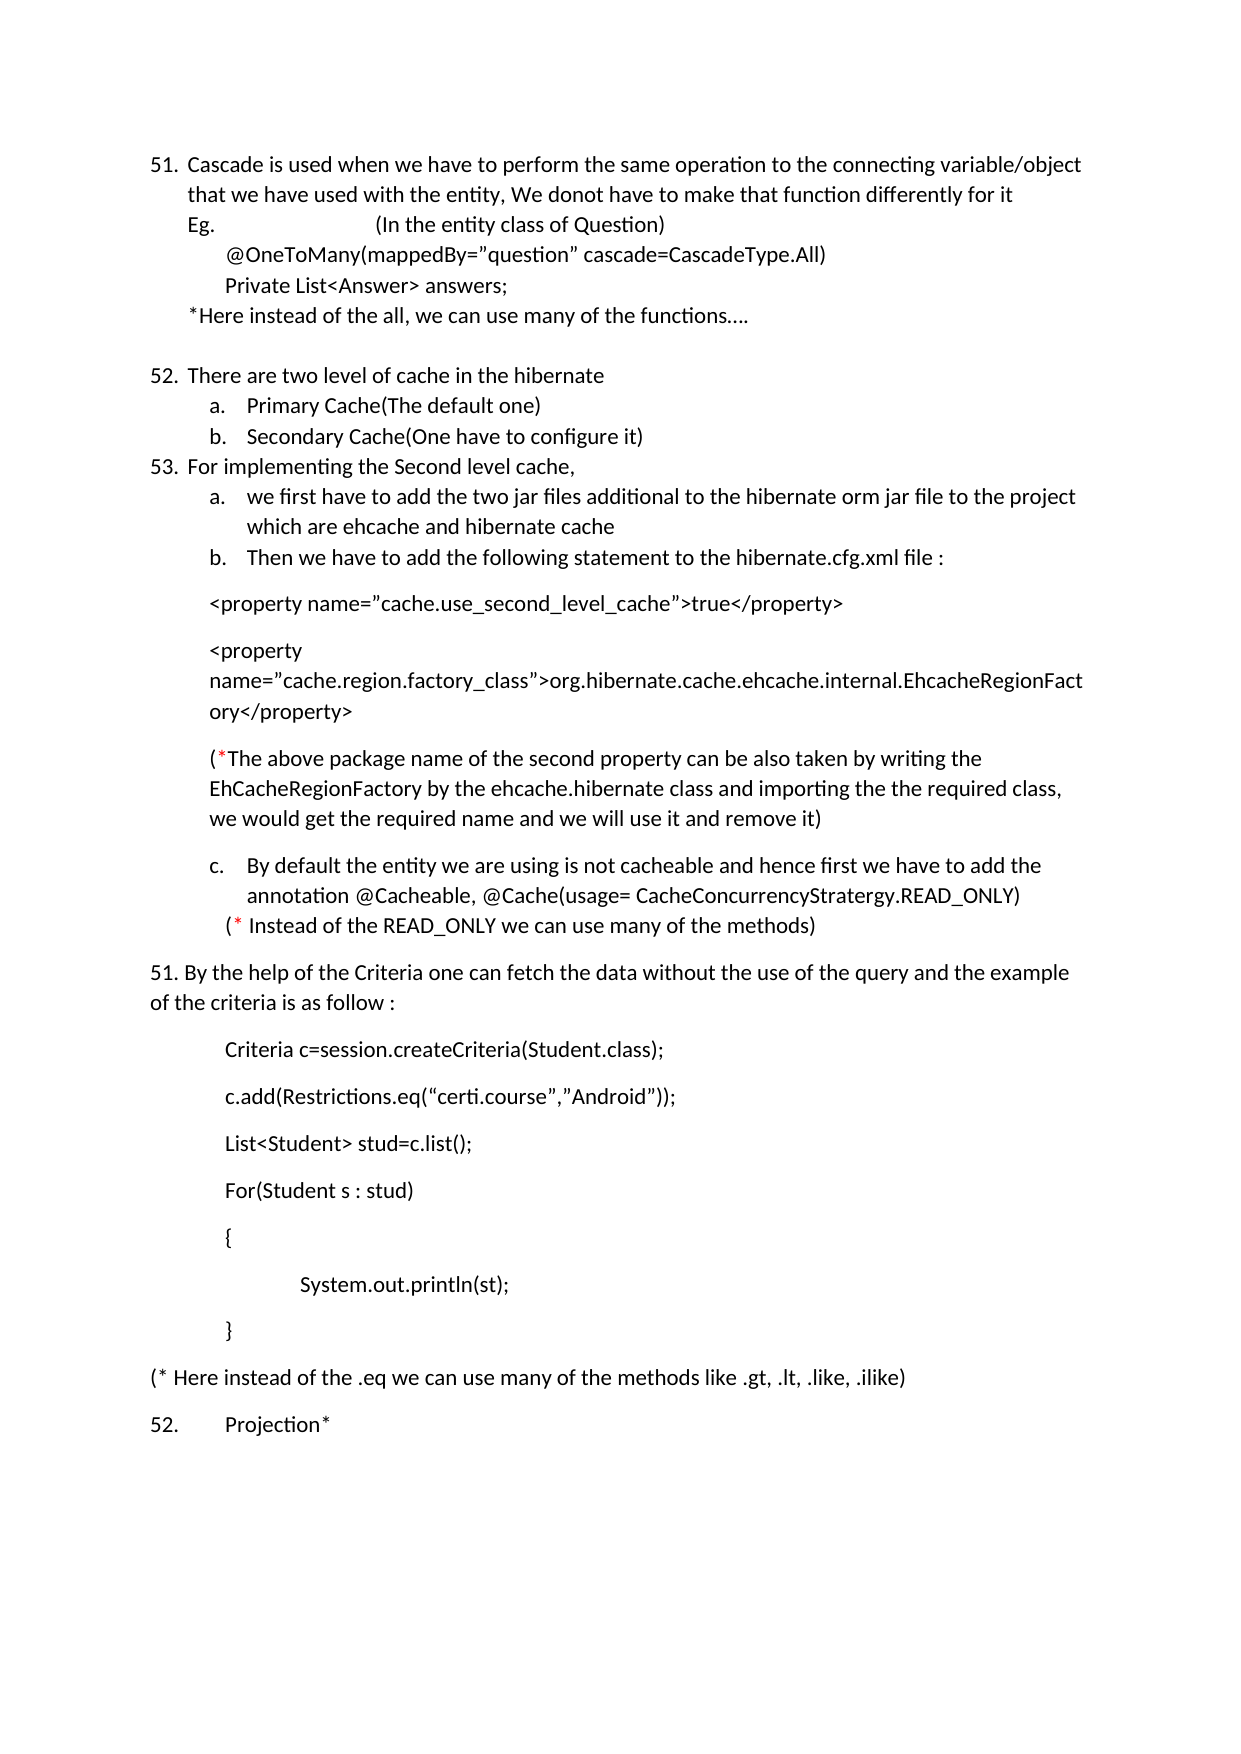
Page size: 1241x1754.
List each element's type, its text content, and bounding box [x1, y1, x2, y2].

list Private List<Answer> answers; [187, 271, 1090, 299]
text (*The above package name of the second property can be also taken by writing the EhCacheRegionFactory by the ehcache.hibernate class and importing the the required class, we would get the required name and we will use it and remove it) [209, 744, 1090, 832]
list Then we have to add the following statement to the hibernate.cfg.xml file : [209, 543, 1090, 571]
list Cascade is used when we have to perform the same operation to the connecting variable/object that we have used with the entity, We donot have to make that function differently for it [150, 150, 1090, 208]
list For implementing the Second level cache, [150, 452, 1090, 480]
text Criteria c=session.createCriteria(Student.class); [150, 1035, 1090, 1063]
list Eg. (In the entity class of Question) [187, 210, 1090, 238]
list we first have to add the two jar files additional to the hibernate orm jar file to the project which are ehcache and hibernate cache [209, 482, 1090, 541]
list By default the entity we are using is not cacheable and hence first we have to add the annotation @Cacheable, @Cache(usage= CacheConcurrencyStratergy.READ_ONLY) [209, 851, 1090, 909]
list @OneToMany(mappedBy=”question” cascade=CascadeType.All) [187, 241, 1090, 269]
list (* Instead of the READ_ONLY we can use many of the methods) [225, 911, 1090, 939]
text c.add(Restrictions.eq(“certi.course”,”Android”)); [150, 1082, 1090, 1110]
list Primary Cache(The default one) [209, 392, 1090, 420]
text { [150, 1223, 1090, 1251]
text (* Here instead of the .eq we can use many of the methods like .gt, .lt, .like, .ilike) [150, 1363, 1090, 1392]
list Secondary Cache(One have to configure it) [209, 422, 1090, 450]
list *Here instead of the all, we can use many of the functions…. [187, 301, 1090, 329]
text 52. Projection* [150, 1410, 1090, 1438]
text <property name=”cache.region.factory_class”>org.hibernate.cache.ehcache.internal.EhcacheRegionFactory</property> [209, 636, 1090, 725]
text For(Student s : stud) [150, 1176, 1090, 1204]
text <property name=”cache.use_second_level_cache”>true</property> [209, 589, 1090, 618]
text List<Student> stud=c.list(); [150, 1129, 1090, 1157]
text 51. By the help of the Criteria one can fetch the data without the use of the query and the example of the criteria is as follow : [150, 958, 1090, 1017]
text System.out.println(st); [150, 1270, 1090, 1298]
text } [150, 1317, 1090, 1345]
list There are two level of cache in the hibernate [150, 361, 1090, 389]
